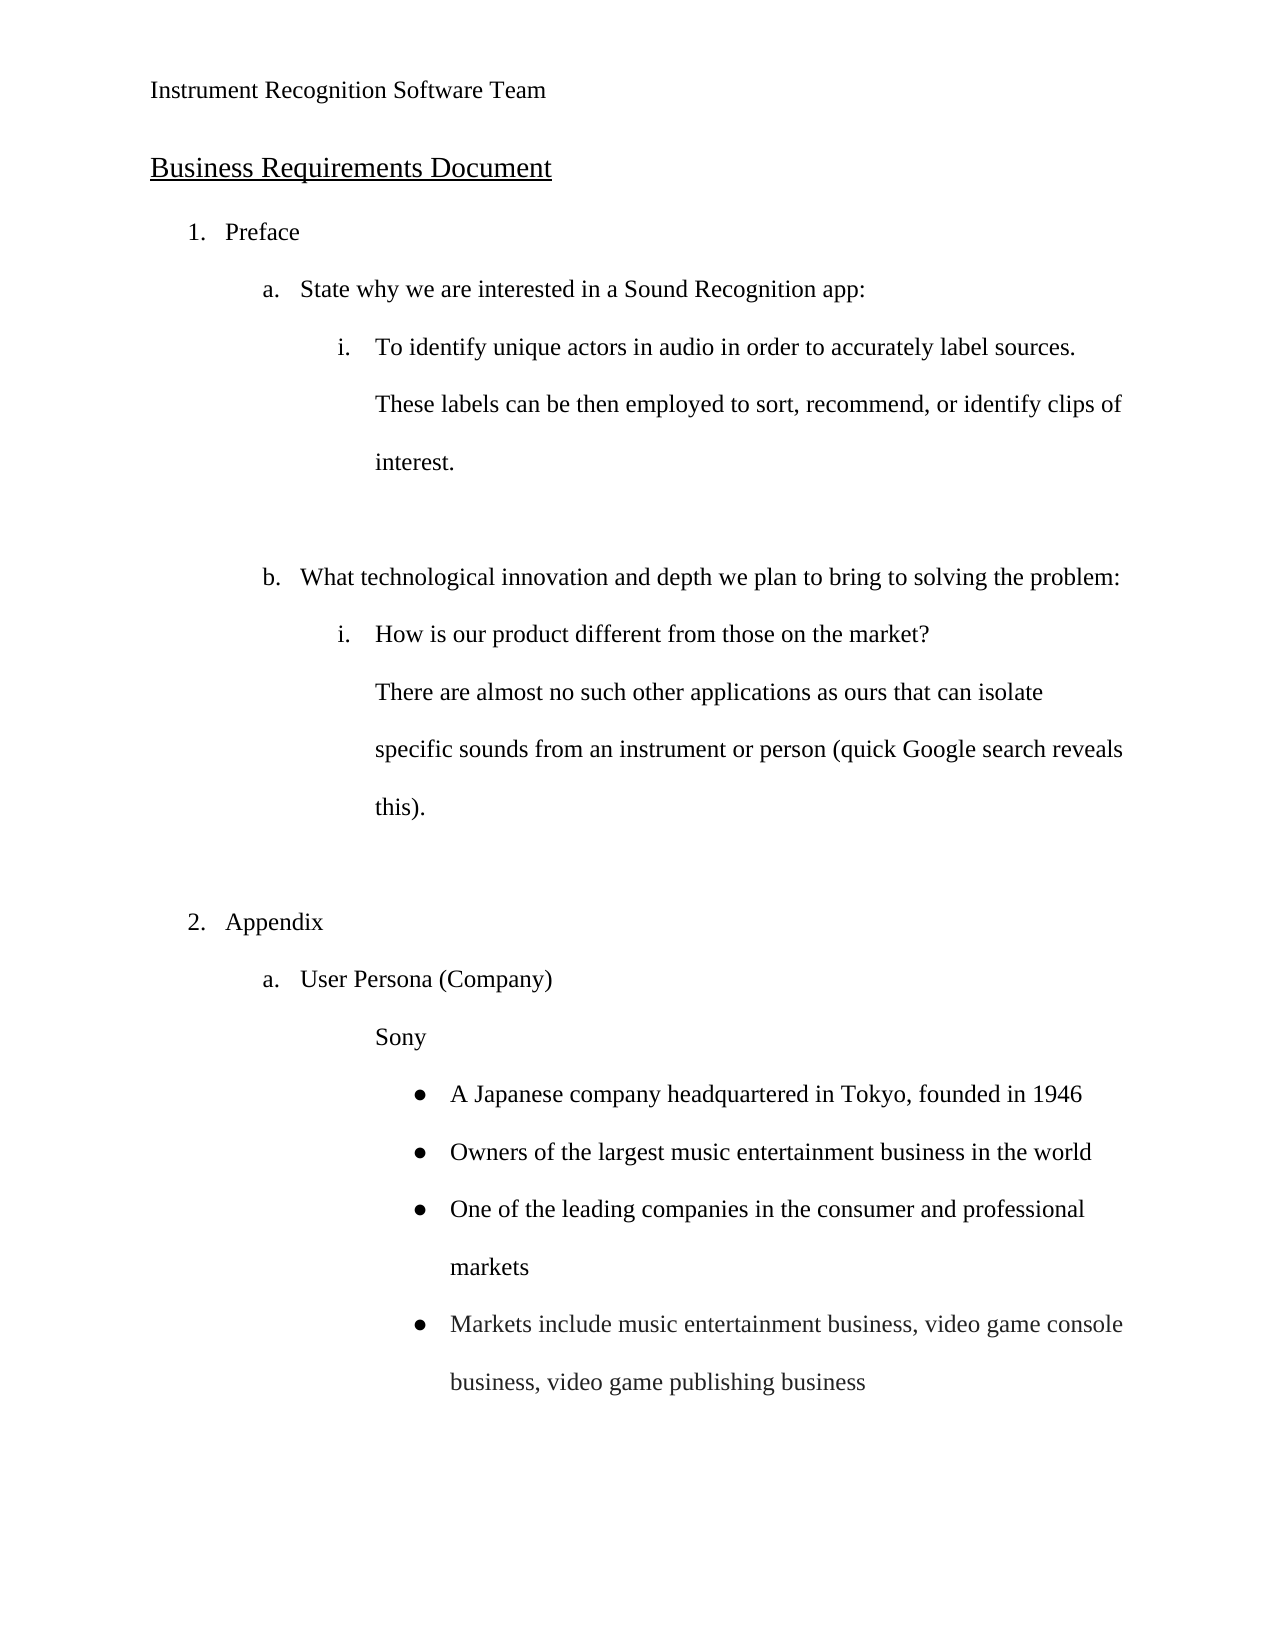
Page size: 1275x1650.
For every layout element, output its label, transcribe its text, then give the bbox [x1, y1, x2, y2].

list Markets include music entertainment business, video game console business, video game publishing business [412, 1309, 1125, 1396]
list One of the leading companies in the consumer and professional markets [412, 1194, 1125, 1281]
list A Japanese company headquartered in Tokyo, founded in 1946 [412, 1079, 1125, 1108]
list Owners of the largest music entertainment business in the world [412, 1137, 1125, 1166]
list User Persona (Company) [262, 964, 1125, 993]
list What technological innovation and depth we plan to bring to solving the problem: [262, 562, 1125, 591]
list How is our product different from those on the market? There are almost no such other applications as ours that can isolate specific sounds from an instrument or person (quick Google search reveals this). [337, 619, 1125, 821]
list To identify unique actors in audio in order to accurately label sources. These labels can be then employed to sort, recommend, or identify clips of interest. [337, 332, 1125, 476]
list State why we are interested in a Sound Recognition app: [262, 274, 1125, 303]
list Preface [187, 217, 1125, 246]
text Business Requirements Document [150, 150, 1125, 183]
text Sony [300, 1022, 1125, 1051]
list Appendix [187, 907, 1125, 936]
